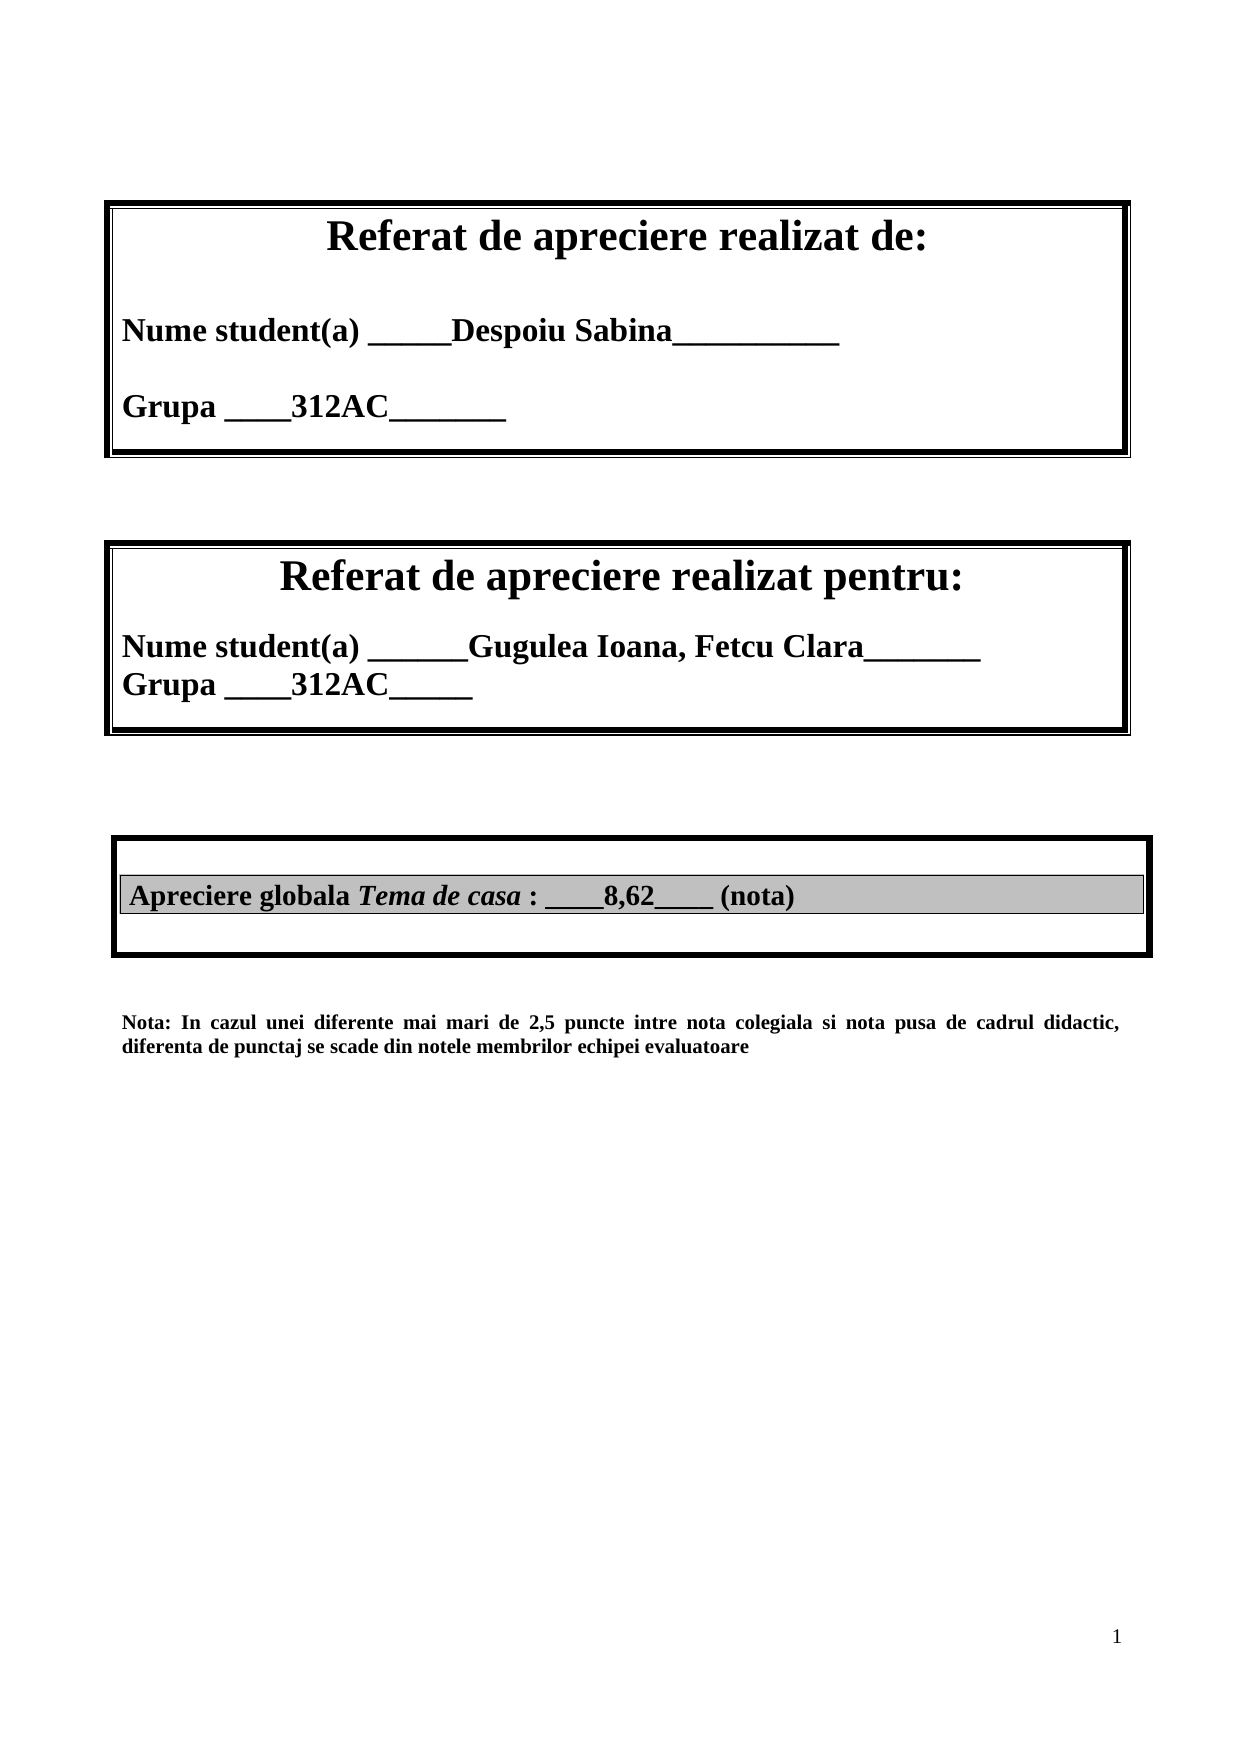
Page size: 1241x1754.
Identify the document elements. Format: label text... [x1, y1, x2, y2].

text Nume student(a) ______Gugulea Ioana, Fetcu Clara_______ [122, 626, 1122, 664]
text Referat de apreciere realizat pentru: [113, 549, 1122, 599]
text Grupa ____312AC_____ [122, 664, 1122, 702]
text Grupa ____312AC_______ [122, 387, 1122, 425]
text Referat de apreciere realizat de: [113, 209, 1122, 259]
text Nota: In cazul unei diferente mai mari de 2,5 puncte intre nota colegiala si nota pusa de cadrul didactic, diferenta de punctaj se scade din notele membrilor echipei evaluatoare [122, 1010, 1122, 1058]
text Nume student(a) _____Despoiu Sabina__________ [122, 310, 1122, 348]
